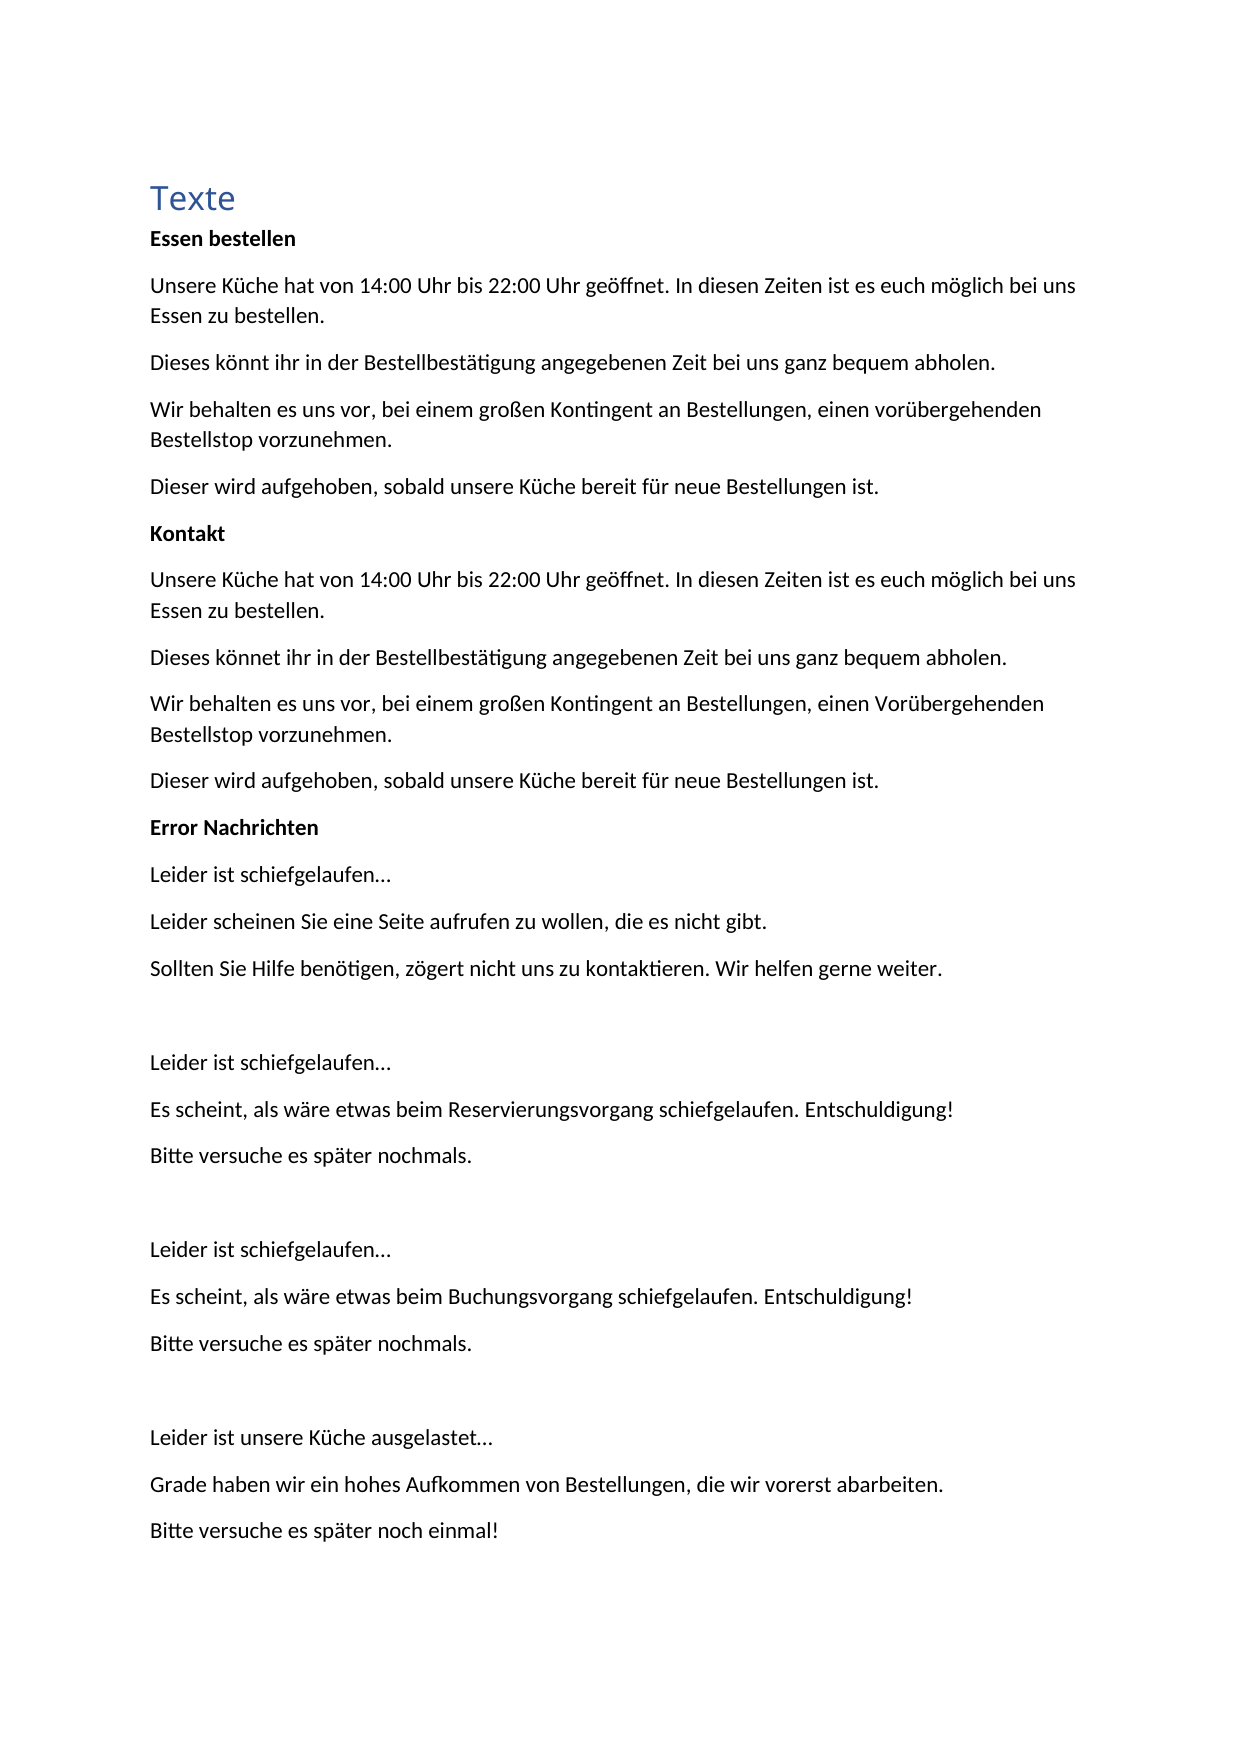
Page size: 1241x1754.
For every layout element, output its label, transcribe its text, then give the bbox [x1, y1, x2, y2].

text Dieses könnt ihr in der Bestellbestätigung angegebenen Zeit bei uns ganz bequem abholen. [150, 348, 1090, 376]
text Error Nachrichten [150, 813, 1090, 842]
text Unsere Küche hat von 14:00 Uhr bis 22:00 Uhr geöffnet. In diesen Zeiten ist es euch möglich bei uns Essen zu bestellen. [150, 566, 1090, 624]
text Essen bestellen [150, 224, 1090, 252]
text Leider ist unsere Küche ausgelastet… [150, 1423, 1090, 1451]
subtitle Texte [150, 175, 1090, 220]
text Leider ist schiefgelaufen… [150, 1048, 1090, 1076]
text Es scheint, als wäre etwas beim Reservierungsvorgang schiefgelaufen. Entschuldigung! [150, 1095, 1090, 1123]
text Bitte versuche es später nochmals. [150, 1329, 1090, 1357]
text Grade haben wir ein hohes Aufkommen von Bestellungen, die wir vorerst abarbeiten. [150, 1470, 1090, 1498]
text Bitte versuche es später noch einmal! [150, 1517, 1090, 1545]
text Dieser wird aufgehoben, sobald unsere Küche bereit für neue Bestellungen ist. [150, 472, 1090, 500]
text Leider ist schiefgelaufen… [150, 860, 1090, 888]
text Es scheint, als wäre etwas beim Buchungsvorgang schiefgelaufen. Entschuldigung! [150, 1282, 1090, 1310]
text Wir behalten es uns vor, bei einem großen Kontingent an Bestellungen, einen vorübergehenden Bestellstop vorzunehmen. [150, 395, 1090, 453]
text Kontakt [150, 519, 1090, 547]
text Dieses könnet ihr in der Bestellbestätigung angegebenen Zeit bei uns ganz bequem abholen. [150, 643, 1090, 671]
text Unsere Küche hat von 14:00 Uhr bis 22:00 Uhr geöffnet. In diesen Zeiten ist es euch möglich bei uns Essen zu bestellen. [150, 271, 1090, 329]
text Bitte versuche es später nochmals. [150, 1142, 1090, 1170]
text Dieser wird aufgehoben, sobald unsere Küche bereit für neue Bestellungen ist. [150, 767, 1090, 795]
text Leider ist schiefgelaufen… [150, 1235, 1090, 1263]
text Leider scheinen Sie eine Seite aufrufen zu wollen, die es nicht gibt. [150, 907, 1090, 935]
text Sollten Sie Hilfe benötigen, zögert nicht uns zu kontaktieren. Wir helfen gerne weiter. [150, 954, 1090, 982]
text Wir behalten es uns vor, bei einem großen Kontingent an Bestellungen, einen Vorübergehenden Bestellstop vorzunehmen. [150, 689, 1090, 748]
